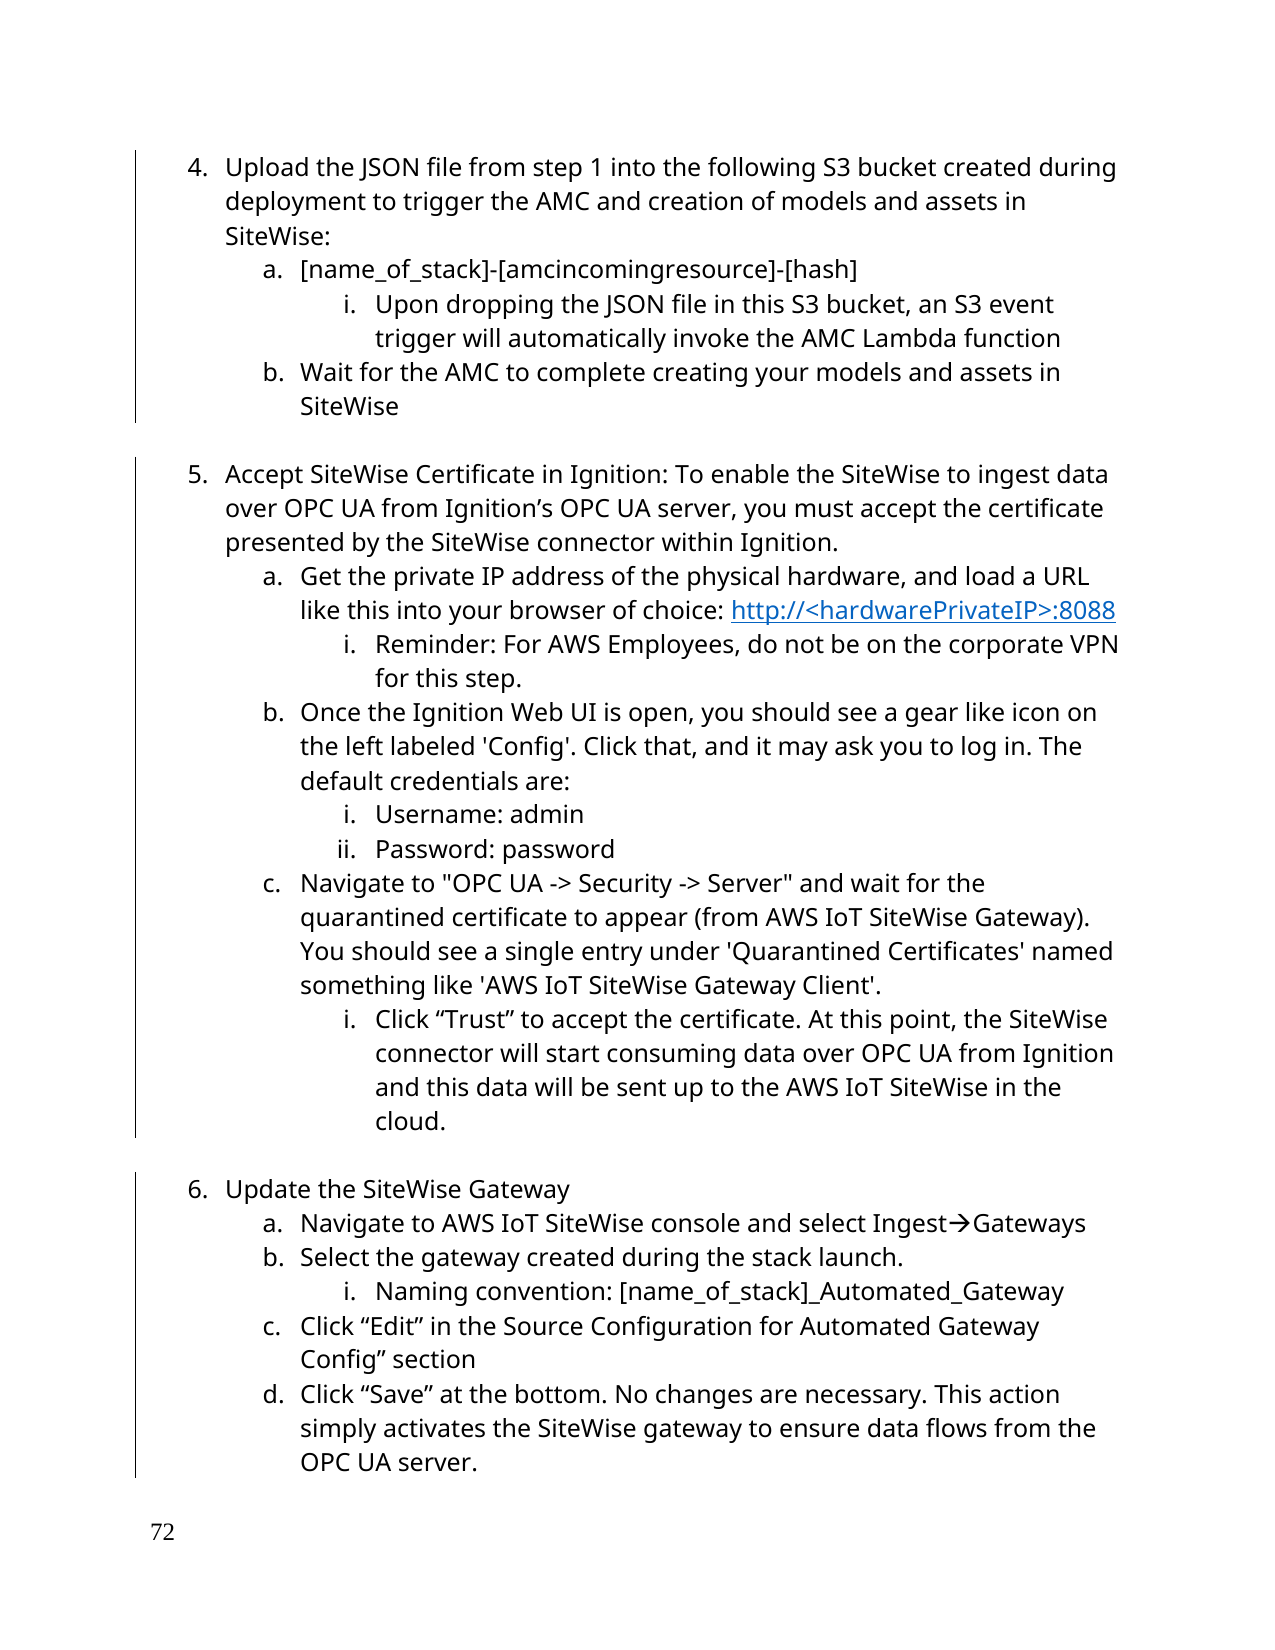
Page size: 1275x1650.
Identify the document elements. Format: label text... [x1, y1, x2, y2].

list Password: password [356, 831, 1125, 865]
list Navigate to AWS IoT SiteWise console and select IngestGateways [262, 1206, 1125, 1240]
list Get the private IP address of the physical hardware, and load a URL like this into your browser of choice: http://<hardwarePrivateIP>:8088 [262, 559, 1125, 627]
list Select the gateway created during the stack launch. [262, 1240, 1125, 1274]
list Username: admin [356, 797, 1125, 831]
list Once the Ignition Web UI is open, you should see a gear like icon on the left labeled 'Config'. Click that, and it may ask you to log in. The default credentials are: [262, 695, 1125, 797]
list Click “Edit” in the Source Configuration for Automated Gateway Config” section [262, 1308, 1125, 1376]
list Wait for the AMC to complete creating your models and assets in SiteWise [262, 354, 1125, 422]
list Accept SiteWise Certificate in Ignition: To enable the SiteWise to ingest data over OPC UA from Ignition’s OPC UA server, you must accept the certificate presented by the SiteWise connector within Ignition. [187, 457, 1125, 559]
list Upload the JSON file from step 1 into the following S3 bucket created during deployment to trigger the AMC and creation of models and assets in SiteWise: [187, 150, 1125, 252]
list Update the SiteWise Gateway [187, 1172, 1125, 1206]
list Upon dropping the JSON file in this S3 bucket, an S3 event trigger will automatically invoke the AMC Lambda function [356, 286, 1125, 354]
list Navigate to "OPC UA -> Security -> Server" and wait for the quarantined certificate to appear (from AWS IoT SiteWise Gateway). You should see a single entry under 'Quarantined Certificates' named something like 'AWS IoT SiteWise Gateway Client'. [262, 865, 1125, 1002]
list Naming convention: [name_of_stack]_Automated_Gateway [356, 1274, 1125, 1308]
list Reminder: For AWS Employees, do not be on the corporate VPN for this step. [356, 627, 1125, 695]
list Click “Trust” to accept the certificate. At this point, the SiteWise connector will start consuming data over OPC UA from Ignition and this data will be sent up to the AWS IoT SiteWise in the cloud. [356, 1002, 1125, 1138]
list Click “Save” at the bottom. No changes are necessary. This action simply activates the SiteWise gateway to ensure data flows from the OPC UA server. [262, 1376, 1125, 1478]
list [name_of_stack]-[amcincomingresource]-[hash] [262, 252, 1125, 286]
